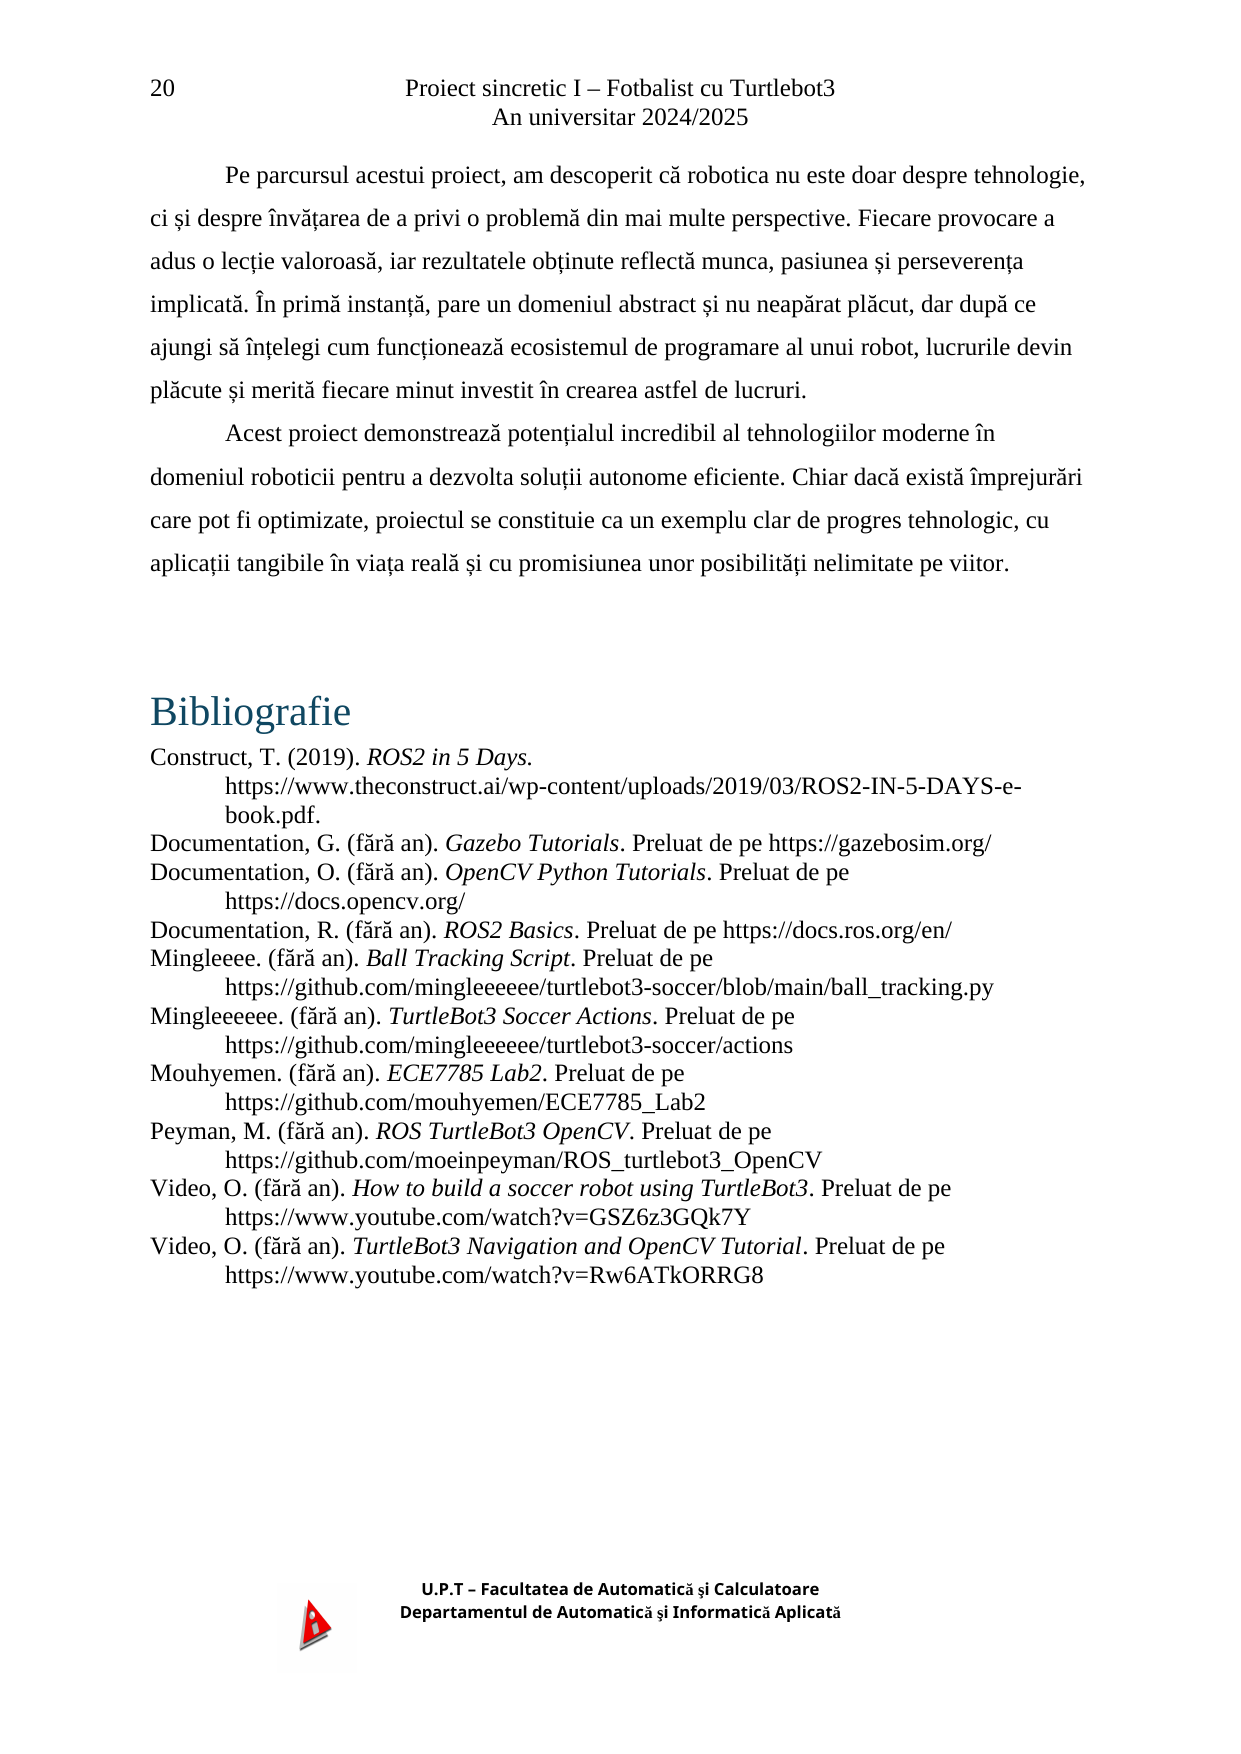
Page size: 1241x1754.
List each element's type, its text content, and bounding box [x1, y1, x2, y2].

text Pe parcursul acestui proiect, am descoperit că robotica nu este doar despre tehnologie, ci și despre învățarea de a privi o problemă din mai multe perspective. Fiecare provocare a adus o lecție valoroasă, iar rezultatele obținute reflectă munca, pasiunea și perseverența implicată. În primă instanță, pare un domeniul abstract și nu neapărat plăcut, dar după ce ajungi să înțelegi cum funcționează ecosistemul de programare al unui robot, lucrurile devin plăcute și merită fiecare minut investit în crearea astfel de lucruri. [150, 160, 1090, 404]
text Acest proiect demonstrează potențialul incredibil al tehnologiilor moderne în domeniul roboticii pentru a dezvolta soluții autonome eficiente. Chiar dacă există împrejurări care pot fi optimizate, proiectul se constituie ca un exemplu clar de progres tehnologic, cu aplicații tangibile în viața reală și cu promisiunea unor posibilități nelimitate pe viitor. [150, 418, 1090, 577]
picture [276, 1583, 357, 1673]
